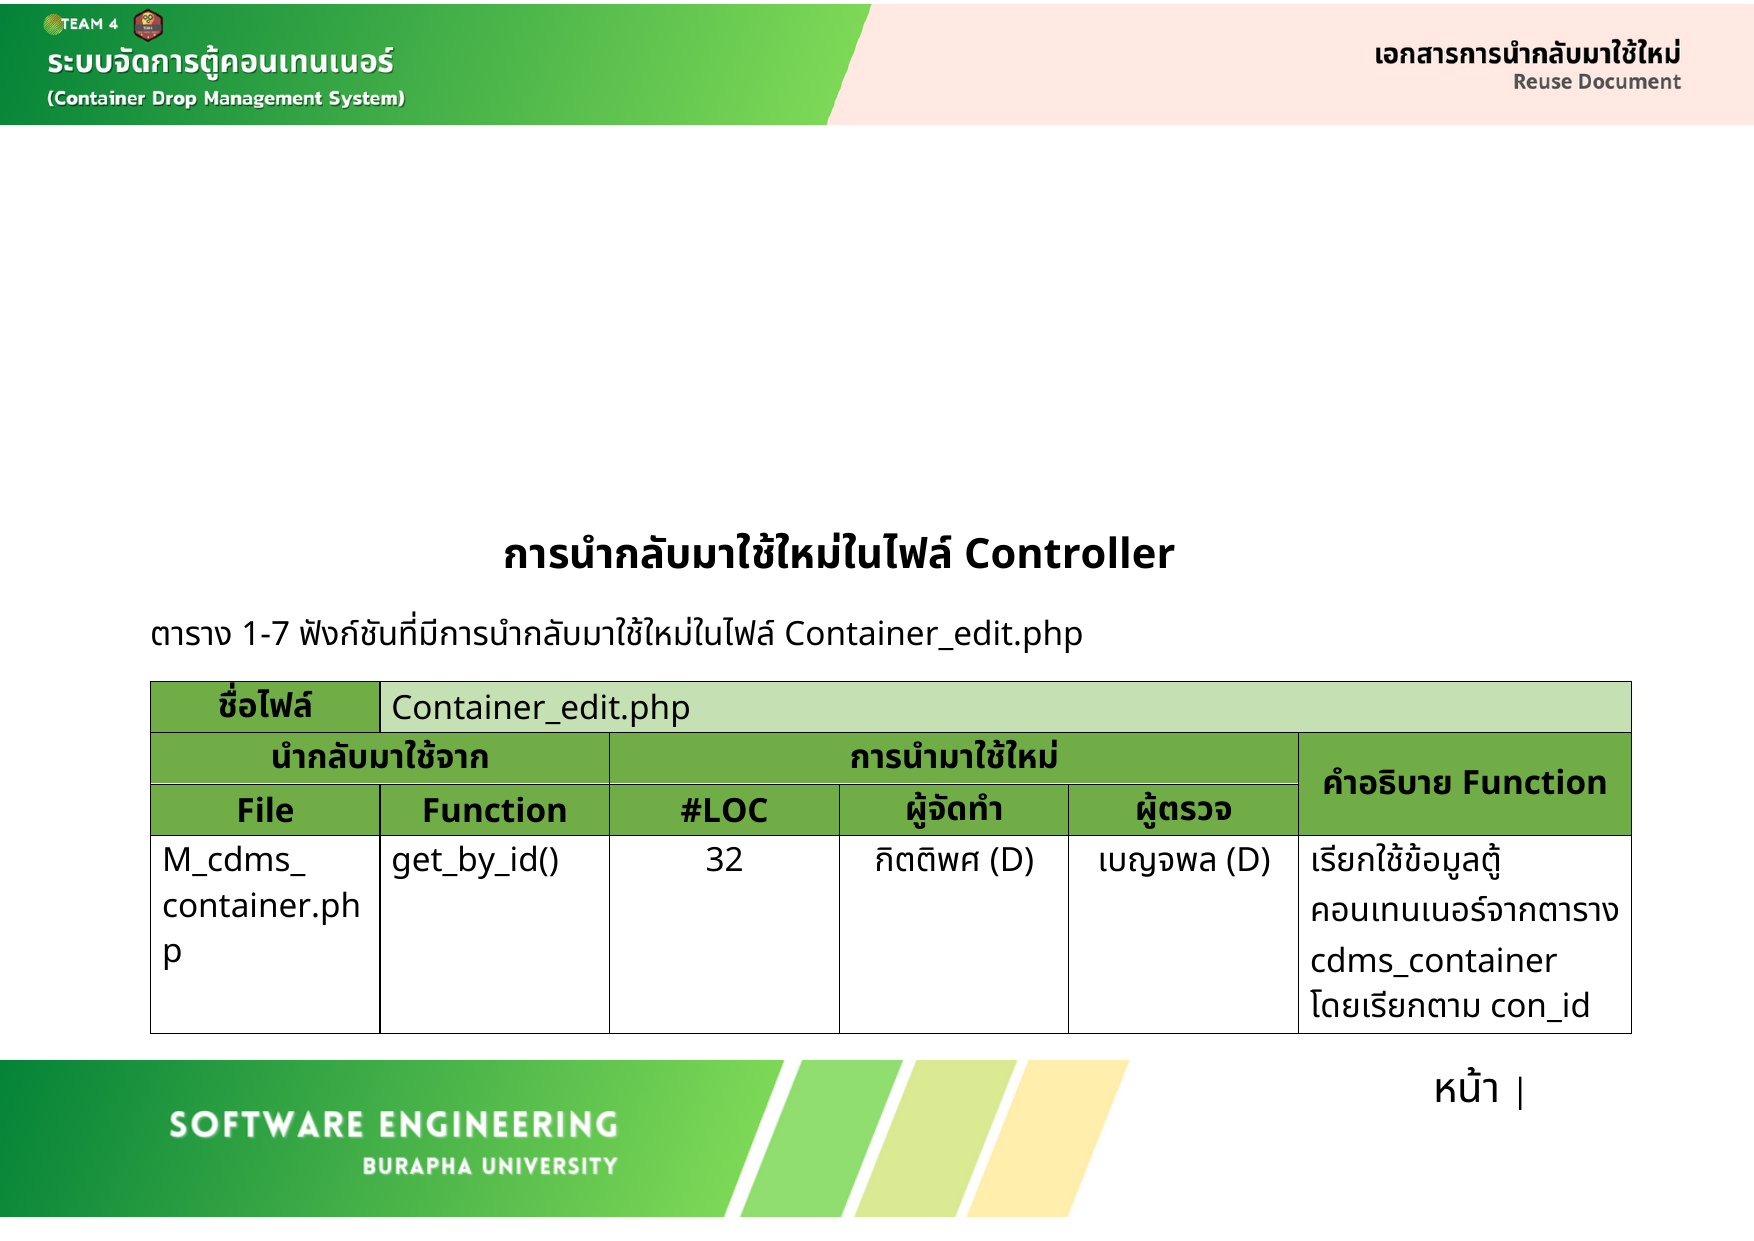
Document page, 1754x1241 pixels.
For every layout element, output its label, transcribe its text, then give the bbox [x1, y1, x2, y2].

picture [0, 1060, 1754, 1217]
text ตาราง 1-7 ฟังก์ชันที่มีการนำกลับมาใช้ใหม่ในไฟล์ Container_edit.php [150, 609, 1529, 660]
table_cell การนำมาใช้ใหม่ [610, 733, 1298, 783]
table_cell 32 [610, 836, 839, 1033]
table_cell เบญจพล (D) [1069, 836, 1298, 1033]
table_cell นำกลับมาใช้จาก [151, 733, 609, 783]
table_header Container_edit.php [381, 682, 1631, 732]
table_cell คำอธิบาย Function [1299, 733, 1631, 835]
table_header ชื่อไฟล์ [151, 682, 379, 732]
table_cell ผู้ตรวจ [1069, 785, 1298, 835]
table_cell #LOC [610, 785, 839, 835]
table_cell ผู้จัดทำ [840, 785, 1068, 835]
table_cell เรียกใช้ข้อมูลตู้คอนเทนเนอร์จากตาราง cdms_container โดยเรียกตาม con_id [1299, 836, 1631, 1033]
table_cell File [151, 785, 379, 835]
table_cell กิตติพศ (D) [840, 836, 1068, 1033]
text การนำกลับมาใช้ใหม่ในไฟล์ Controller [150, 524, 1529, 588]
picture [0, 4, 1754, 125]
table_cell Function [381, 785, 609, 835]
table_cell M_cdms_ container.php [151, 836, 379, 1033]
table_cell get_by_id() [381, 836, 609, 1033]
